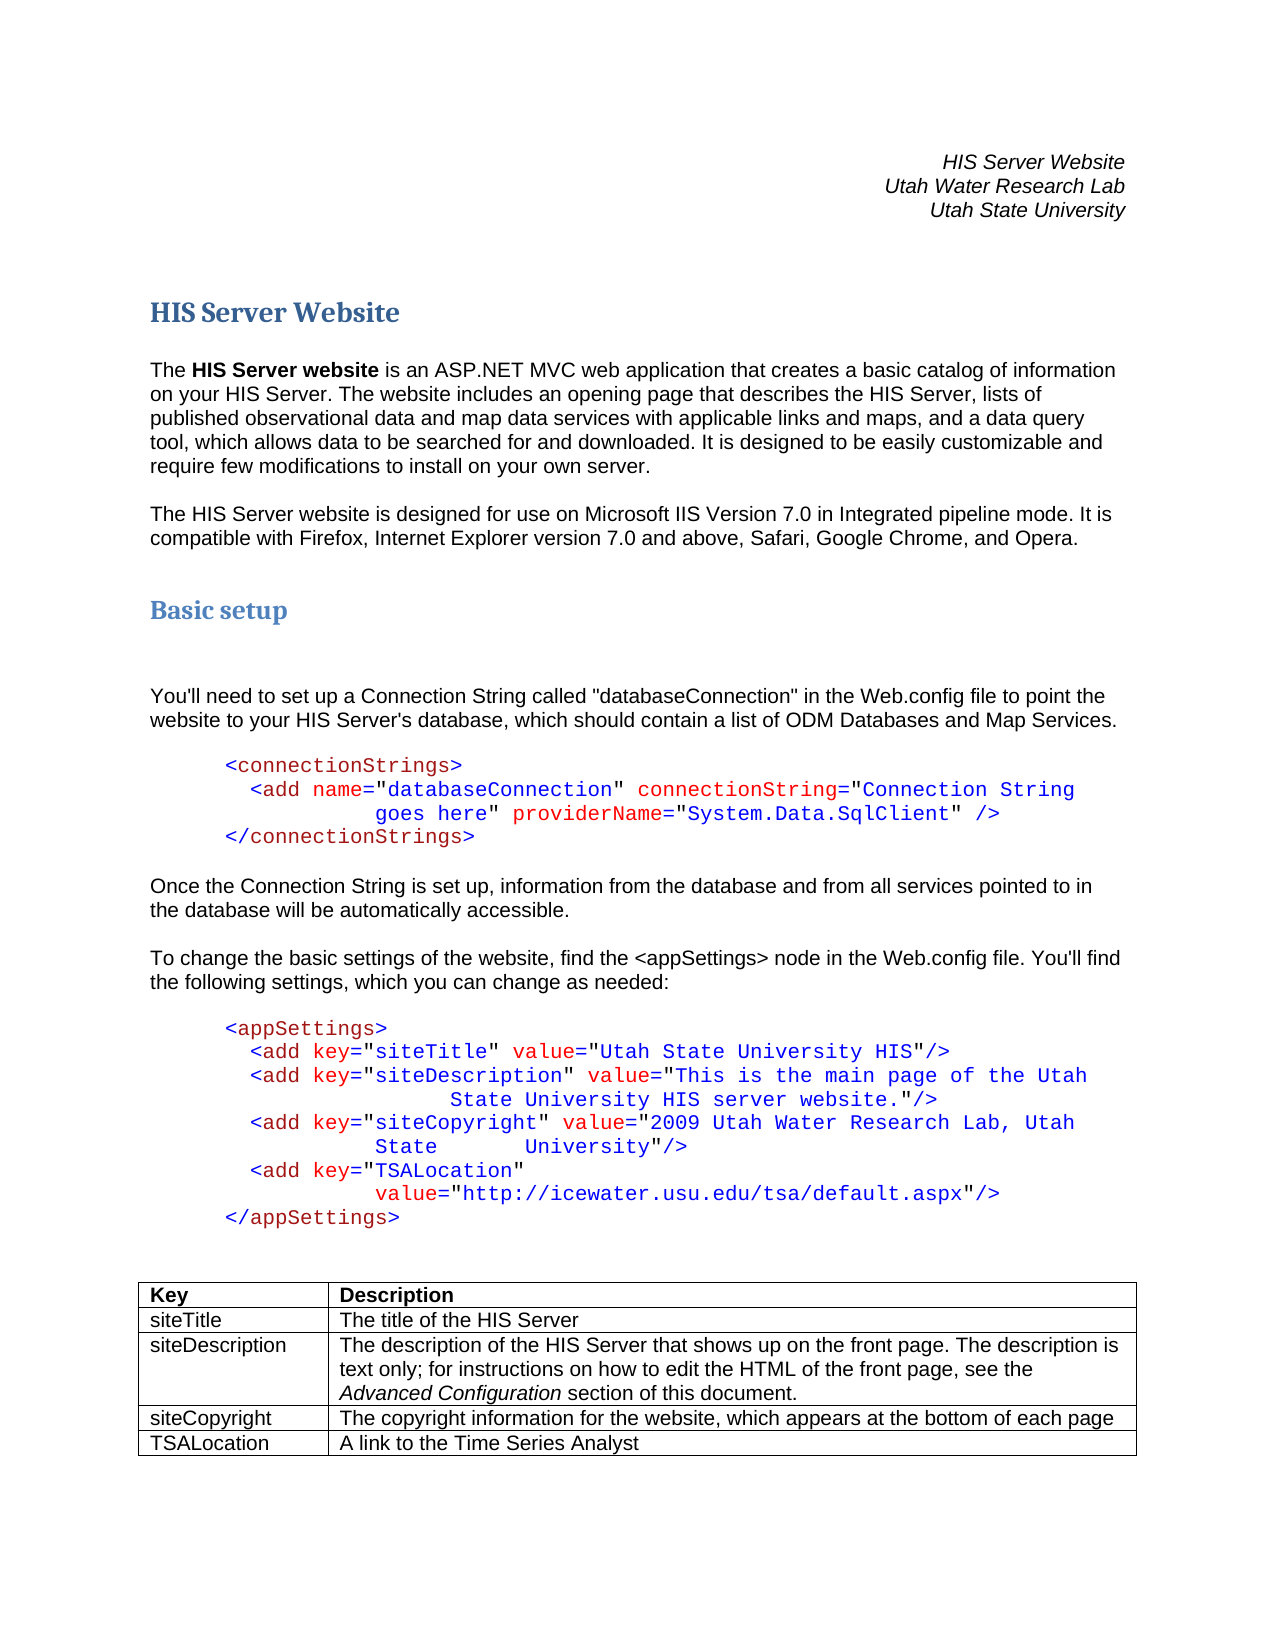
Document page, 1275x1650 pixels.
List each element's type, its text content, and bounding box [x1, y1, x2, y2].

subtitle Basic setup [150, 595, 1125, 626]
text <add key="siteDescription" value="This is the main page of the Utah State University HIS server website."/> [150, 1065, 1125, 1112]
text <connectionStrings> [150, 755, 1125, 779]
text <appSettings> [150, 1018, 1125, 1041]
text </connectionStrings> [150, 826, 1125, 850]
table_cell The copyright information for the website, which appears at the bottom of each page [329, 1406, 1136, 1430]
table_cell siteTitle [139, 1308, 328, 1332]
text Utah Water Research Lab [150, 174, 1125, 198]
table_cell A link to the Time Series Analyst [329, 1431, 1136, 1455]
table_header Description [329, 1283, 1136, 1307]
text The HIS Server website is an ASP.NET MVC web application that creates a basic catalog of information on your HIS Server. The website includes an opening page that describes the HIS Server, lists of published observational data and map data services with applicable links and maps, and a data query tool, which allows data to be searched for and downloaded. It is designed to be easily customizable and require few modifications to install on your own server. [150, 358, 1125, 478]
text Utah State University [150, 198, 1125, 222]
text <add name="databaseConnection" connectionString="Connection String goes here" providerName="System.Data.SqlClient" /> [150, 779, 1125, 826]
subtitle HIS Server Website [150, 296, 1125, 329]
table_cell The description of the HIS Server that shows up on the front page. The description is text only; for instructions on how to edit the HTML of the front page, see the Advanced Configuration section of this document. [329, 1333, 1136, 1405]
text <add key="siteTitle" value="Utah State University HIS"/> [150, 1041, 1125, 1065]
text Once the Connection String is set up, information from the database and from all services pointed to in the database will be automatically accessible. [150, 874, 1125, 922]
text You'll need to set up a Connection String called "databaseConnection" in the Web.config file to point the website to your HIS Server's database, which should contain a list of ODM Databases and Map Services. [150, 683, 1125, 731]
table_cell siteCopyright [139, 1406, 328, 1430]
table_header Key [139, 1283, 328, 1307]
table_cell TSALocation [139, 1431, 328, 1455]
text <add key="TSALocation" value="http://icewater.usu.edu/tsa/default.aspx"/> </appSettings> [150, 1159, 1125, 1258]
text To change the basic settings of the website, find the <appSettings> node in the Web.config file. You'll find the following settings, which you can change as needed: [150, 946, 1125, 994]
text The HIS Server website is designed for use on Microsoft IIS Version 7.0 in Integrated pipeline mode. It is compatible with Firefox, Internet Explorer version 7.0 and above, Safari, Google Chrome, and Opera. [150, 502, 1125, 550]
table_cell siteDescription [139, 1333, 328, 1405]
text <add key="siteCopyright" value="2009 Utah Water Research Lab, Utah State University"/> [150, 1112, 1125, 1159]
text HIS Server Website [150, 150, 1125, 174]
table_cell The title of the HIS Server [329, 1308, 1136, 1332]
